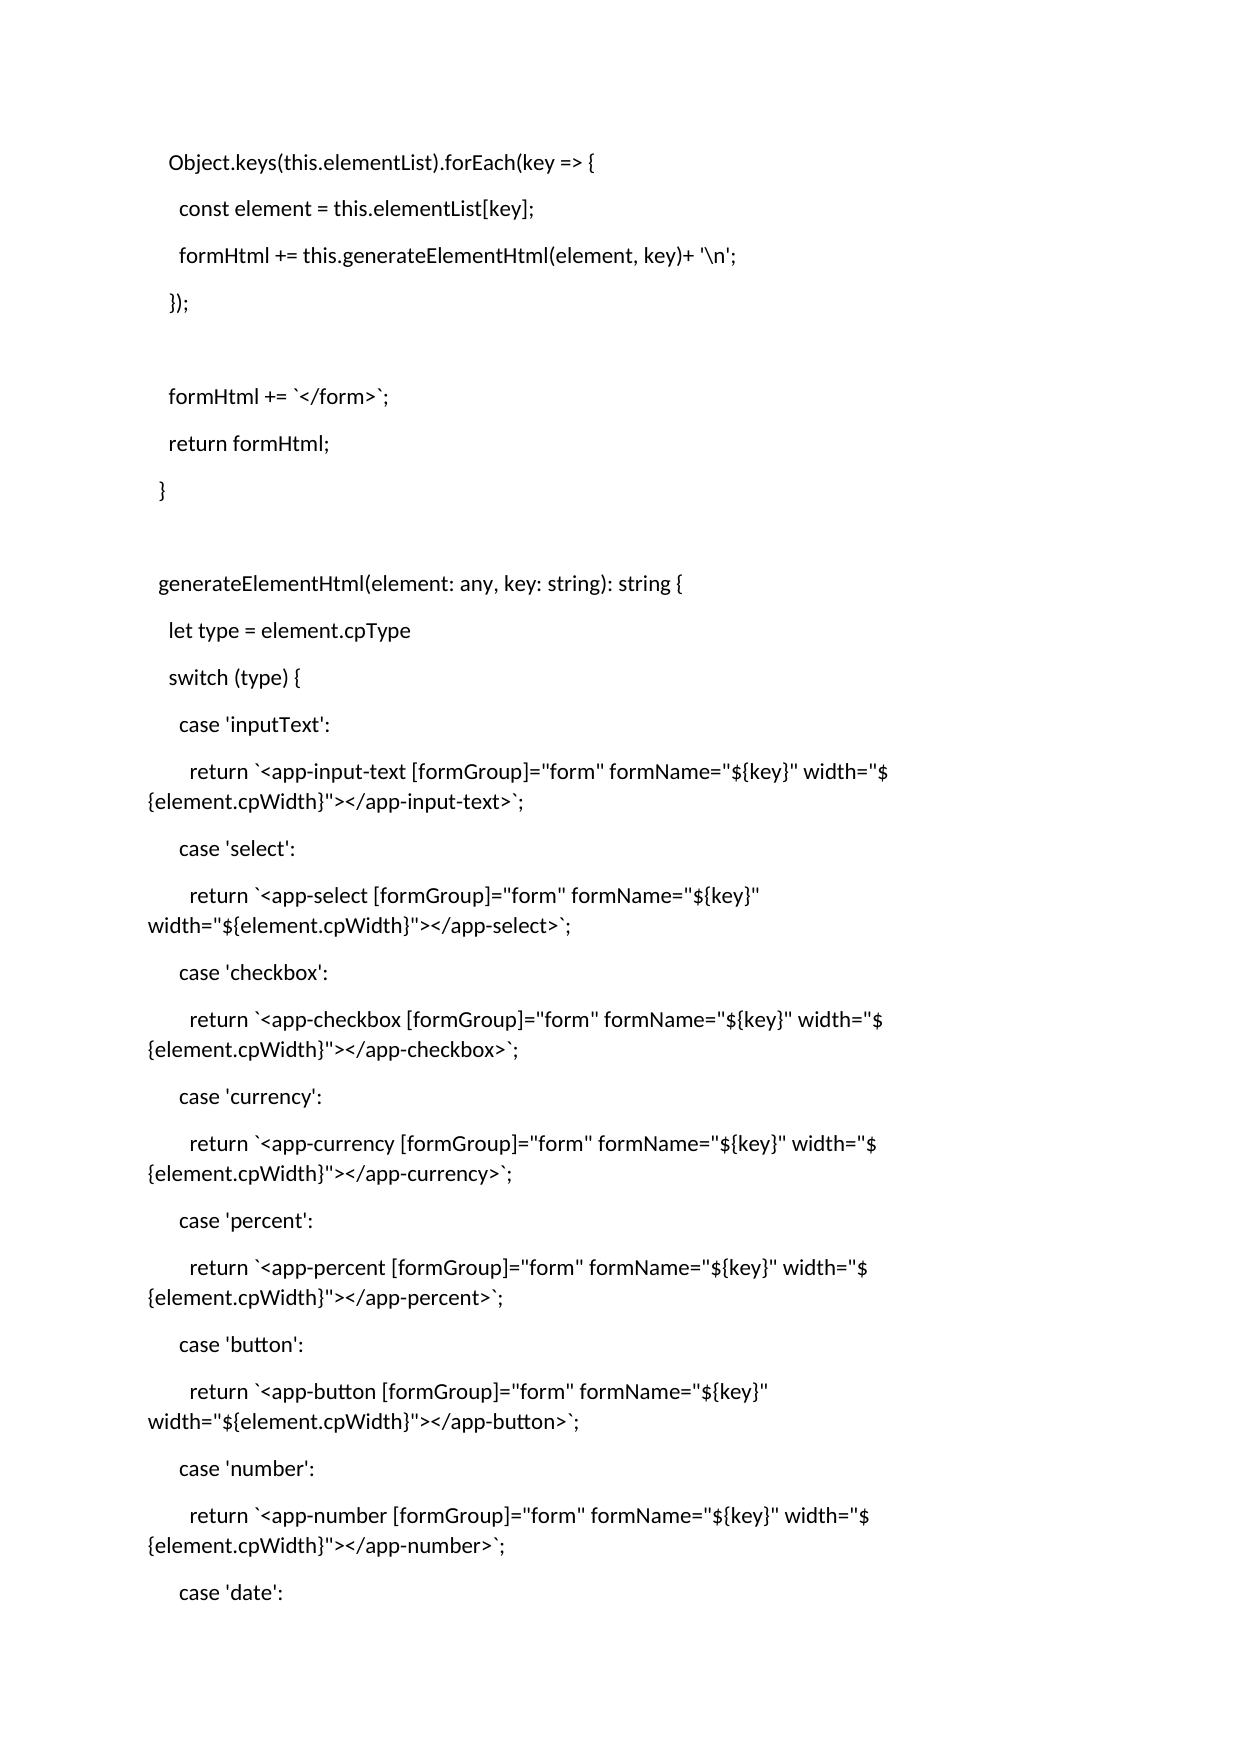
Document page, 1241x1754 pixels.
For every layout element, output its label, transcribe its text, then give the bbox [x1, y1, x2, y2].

text case 'select': [148, 834, 1093, 862]
text return `<app-button [formGroup]="form" formName="${key}" width="${element.cpWidth}"></app-button>`; [148, 1377, 1093, 1435]
text }); [148, 288, 1093, 316]
text formHtml += this.generateElementHtml(element, key)+ '\n'; [148, 241, 1093, 269]
text case 'checkbox': [148, 958, 1093, 986]
text formHtml += `</form>`; [148, 382, 1093, 410]
text case 'date': [148, 1578, 1093, 1606]
text } [148, 476, 1093, 504]
text case 'percent': [148, 1206, 1093, 1234]
text case 'currency': [148, 1082, 1093, 1110]
text return `<app-checkbox [formGroup]="form" formName="${key}" width="${element.cpWidth}"></app-checkbox>`; [148, 1005, 1093, 1063]
text return formHtml; [148, 429, 1093, 457]
text Object.keys(this.elementList).forEach(key => { [148, 148, 1093, 176]
text case 'button': [148, 1330, 1093, 1358]
text return `<app-input-text [formGroup]="form" formName="${key}" width="${element.cpWidth}"></app-input-text>`; [148, 757, 1093, 815]
text let type = element.cpType [148, 616, 1093, 644]
text return `<app-select [formGroup]="form" formName="${key}" width="${element.cpWidth}"></app-select>`; [148, 881, 1093, 939]
text return `<app-currency [formGroup]="form" formName="${key}" width="${element.cpWidth}"></app-currency>`; [148, 1129, 1093, 1187]
text return `<app-percent [formGroup]="form" formName="${key}" width="${element.cpWidth}"></app-percent>`; [148, 1253, 1093, 1311]
text generateElementHtml(element: any, key: string): string { [148, 569, 1093, 597]
text case 'inputText': [148, 710, 1093, 738]
text const element = this.elementList[key]; [148, 194, 1093, 222]
text switch (type) { [148, 663, 1093, 691]
text case 'number': [148, 1454, 1093, 1482]
text return `<app-number [formGroup]="form" formName="${key}" width="${element.cpWidth}"></app-number>`; [148, 1501, 1093, 1559]
